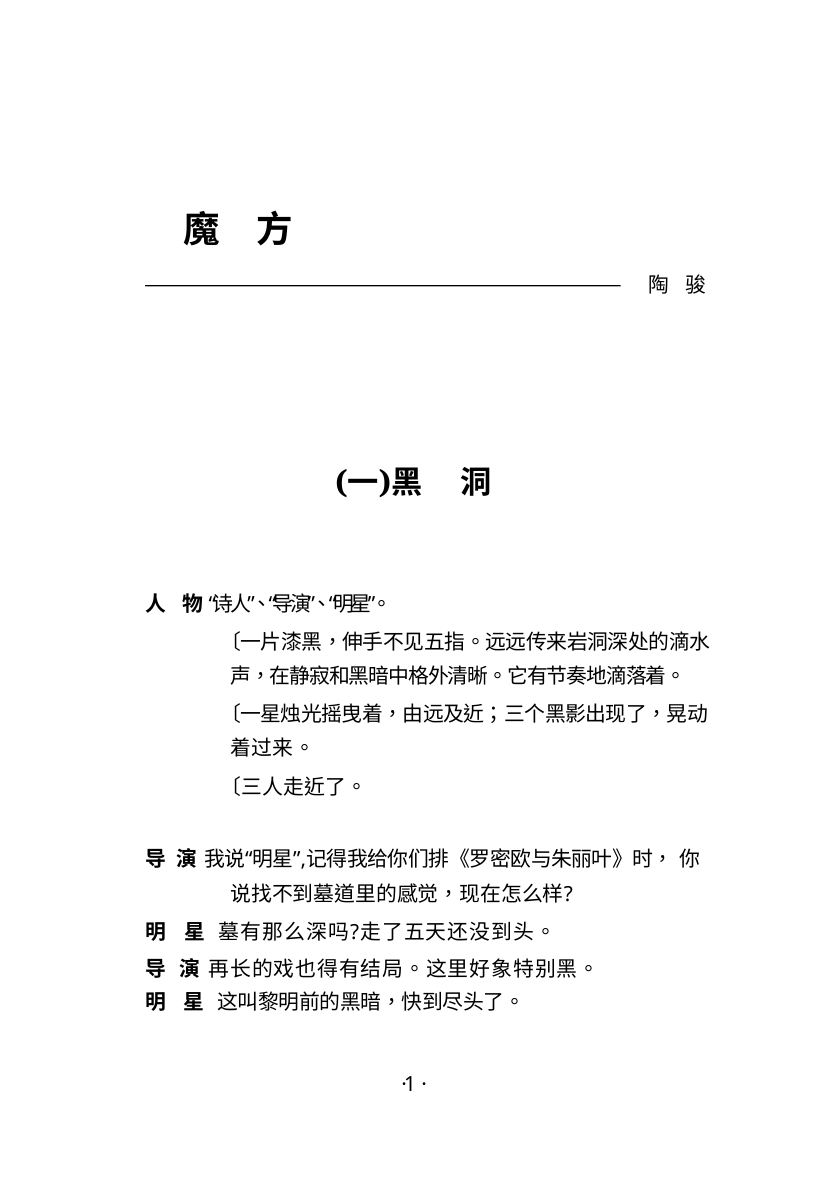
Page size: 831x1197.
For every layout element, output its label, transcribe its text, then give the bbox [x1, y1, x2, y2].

text 导 演 我说“明星”,记得我给你们排《罗密欧与朱丽叶》时， 你说找不到墓道里的感觉，现在怎么样? [145, 844, 718, 908]
text 魔 方 [184, 206, 632, 252]
text 〔三人走近了。 [220, 774, 718, 800]
text (一)黑 洞 [335, 462, 718, 502]
text 陶 骏 [648, 275, 718, 297]
text 〔一星烛光摇曳着，由远及近；三个黑影出现了，晃动 着过来。 [220, 699, 709, 761]
text 人 物 “诗人”、“导演”、“明星”。 [145, 591, 718, 617]
text 〔一片漆黑，伸手不见五指。远远传来岩洞深处的滴水 声，在静寂和黑暗中格外清晰。它有节奏地滴落着。 [220, 627, 712, 689]
text 明 星 墓有那么深吗?走了五天还没到头。 [145, 919, 718, 945]
text 导 演 再长的戏也得有结局。这里好象特别黑。 明 星 这叫黎明前的黑暗，快到尽头了。 [145, 954, 616, 1016]
